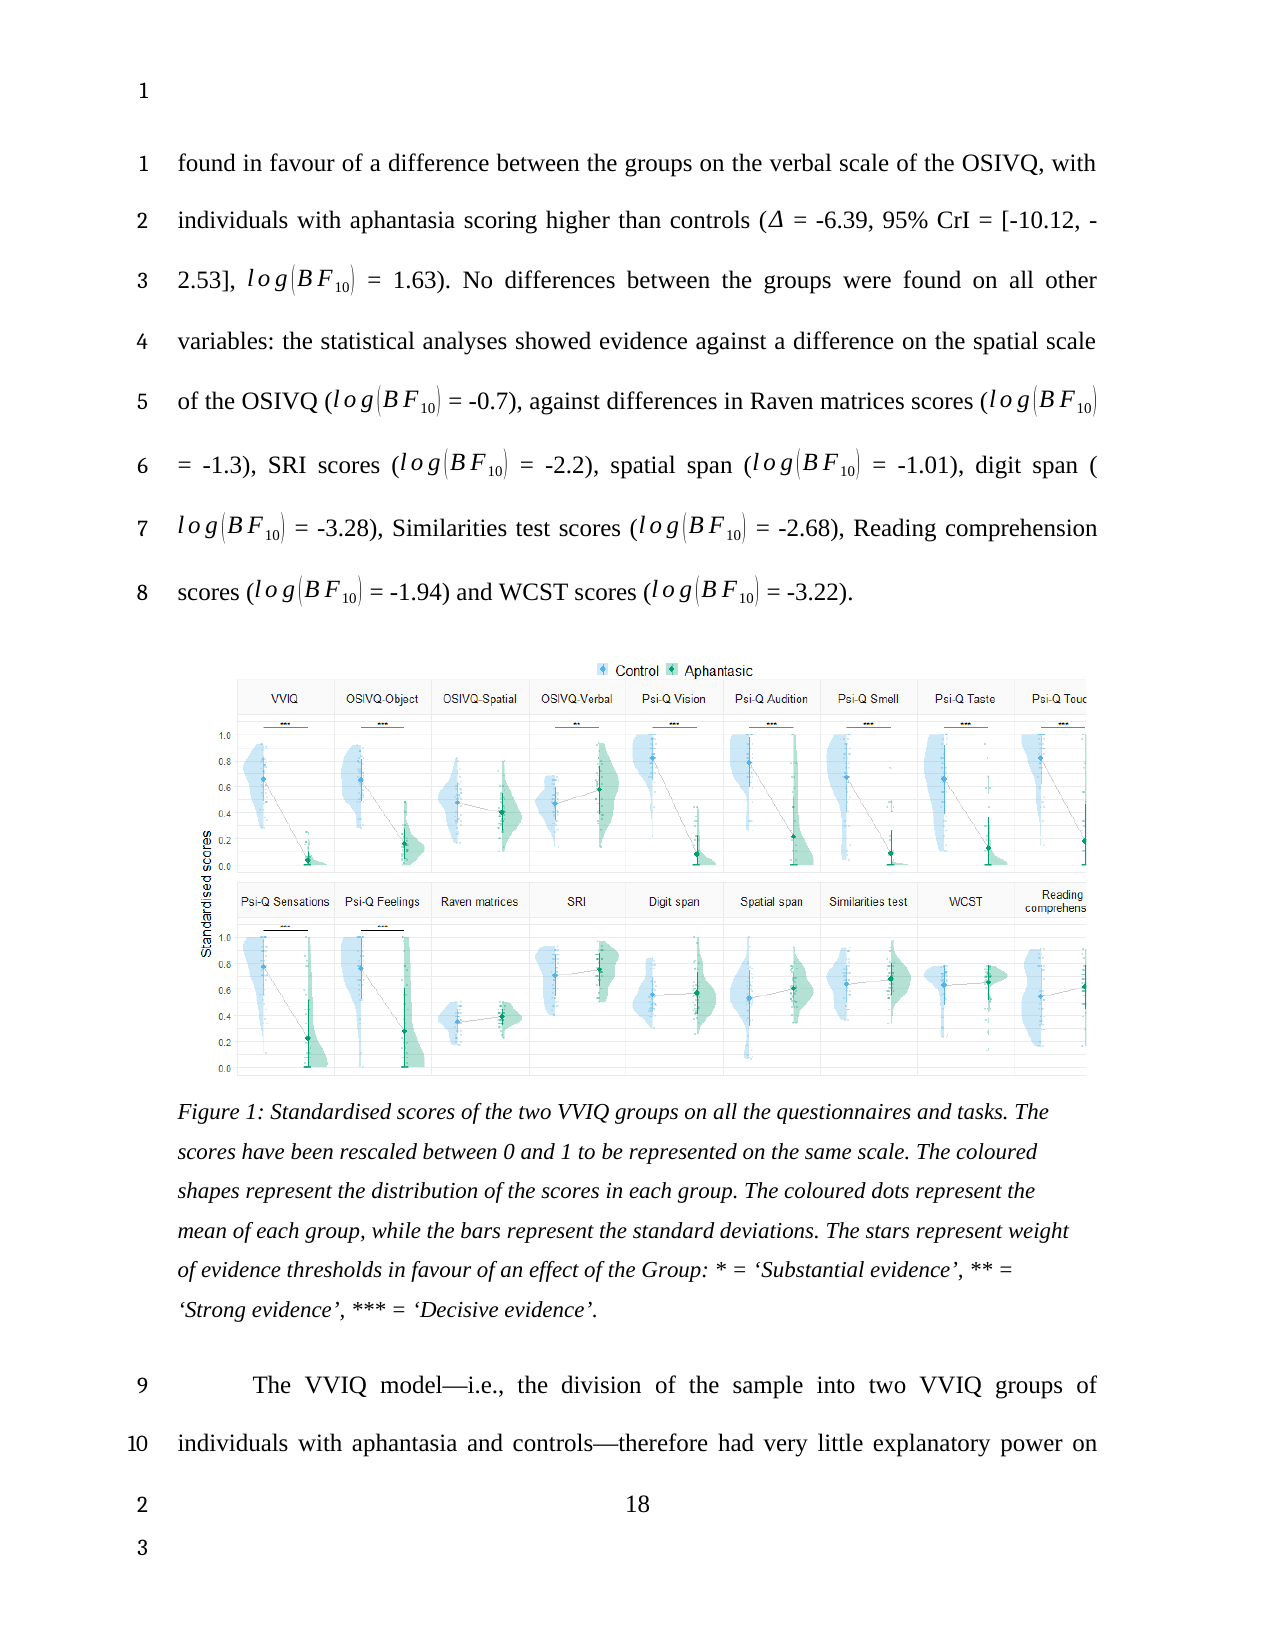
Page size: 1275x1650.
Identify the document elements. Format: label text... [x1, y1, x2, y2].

table_header Figure 1: Standardised scores of the two VVIQ groups on all the questionnaires and tasks. The scores have been rescaled between 0 and 1 to be represented on the same scale. The coloured shapes represent the distribution of the scores in each group. The coloured dots represent the mean of each group, while the bars represent the standard deviations. The stars represent weight of evidence thresholds in favour of an effect of the Group: * = ‘Substantial evidence’, ** = ‘Strong evidence’, *** = ‘Decisive evidence’. [166, 656, 1087, 1352]
picture [196, 659, 1087, 1078]
